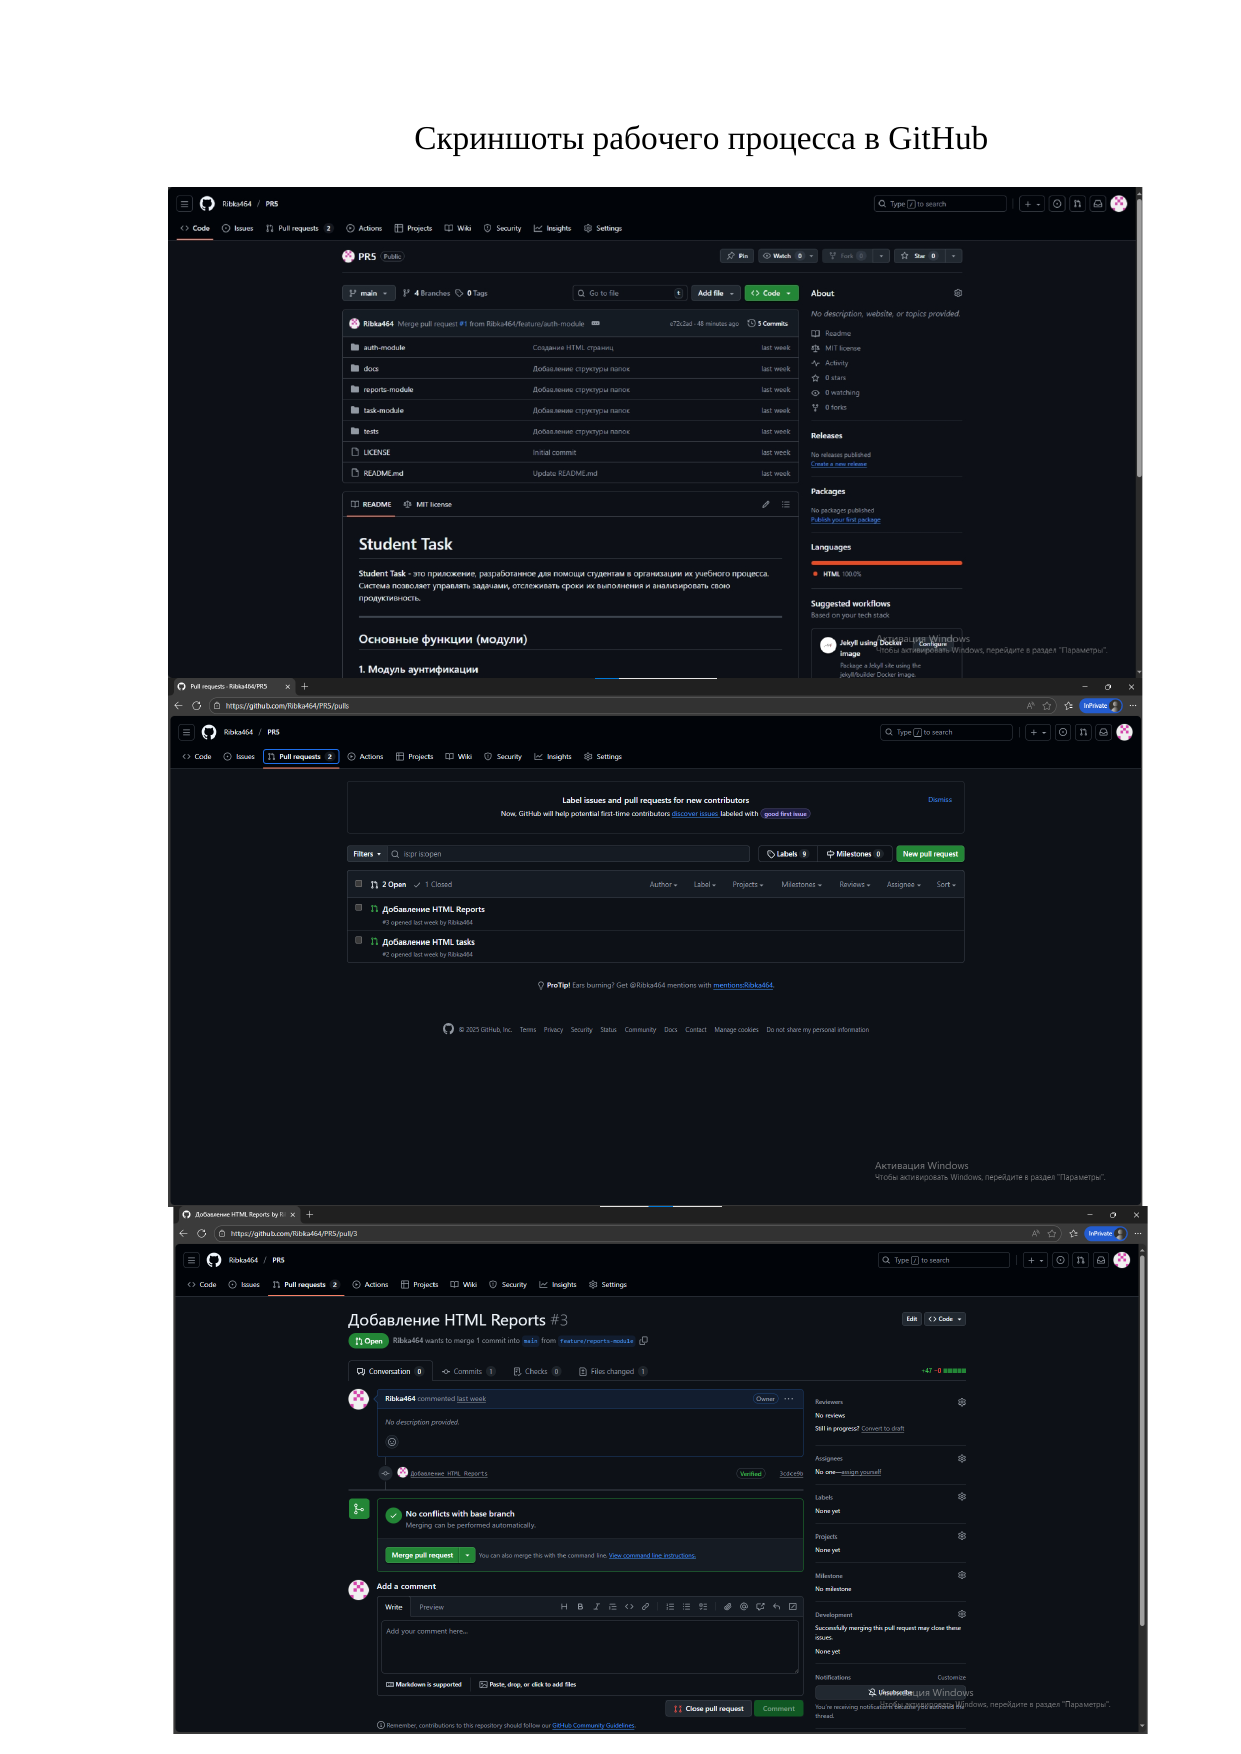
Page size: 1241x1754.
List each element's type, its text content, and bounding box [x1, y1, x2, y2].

subtitle Скриншоты рабочего процесса в GitHub [177, 118, 1152, 156]
picture [168, 187, 1148, 1734]
